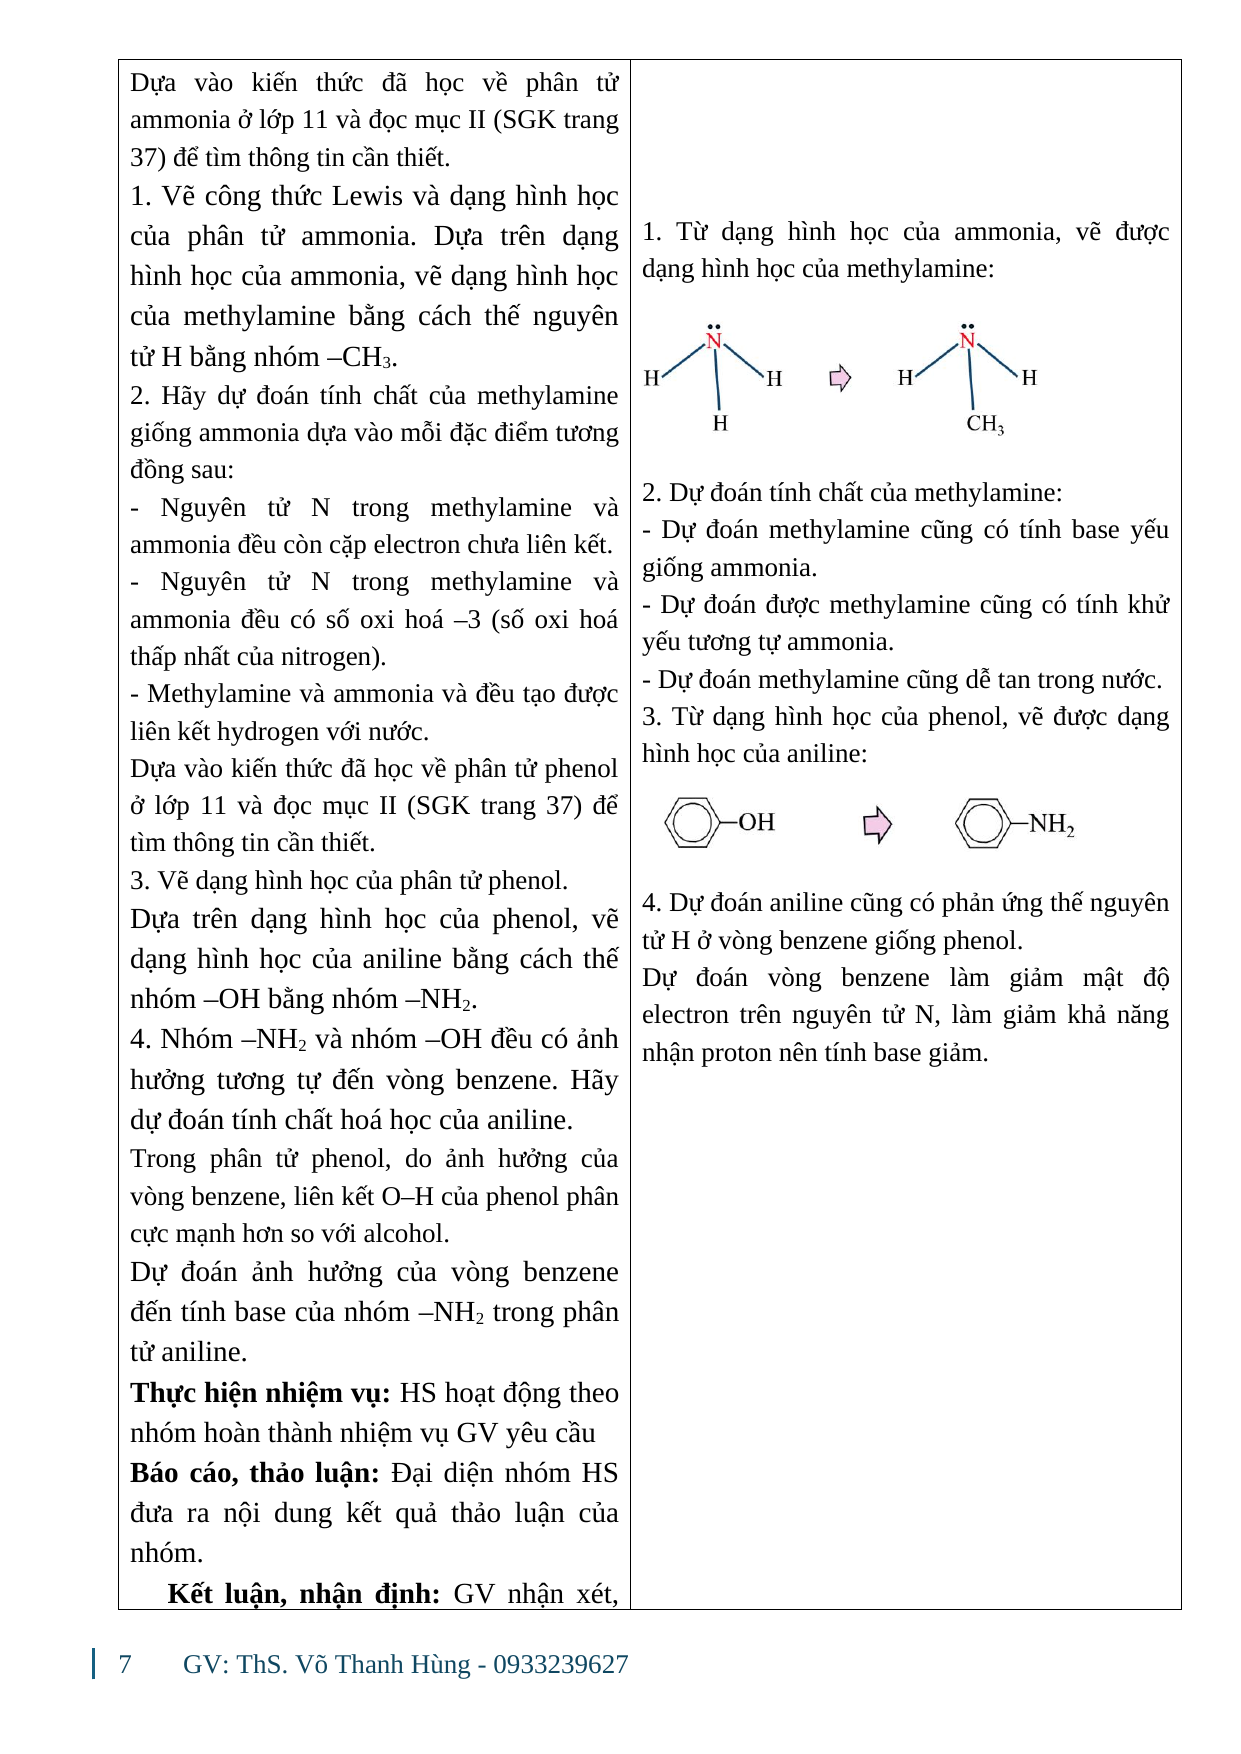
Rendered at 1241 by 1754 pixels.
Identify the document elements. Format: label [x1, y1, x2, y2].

table_cell [631, 60, 1181, 1609]
table_cell [119, 60, 630, 1609]
